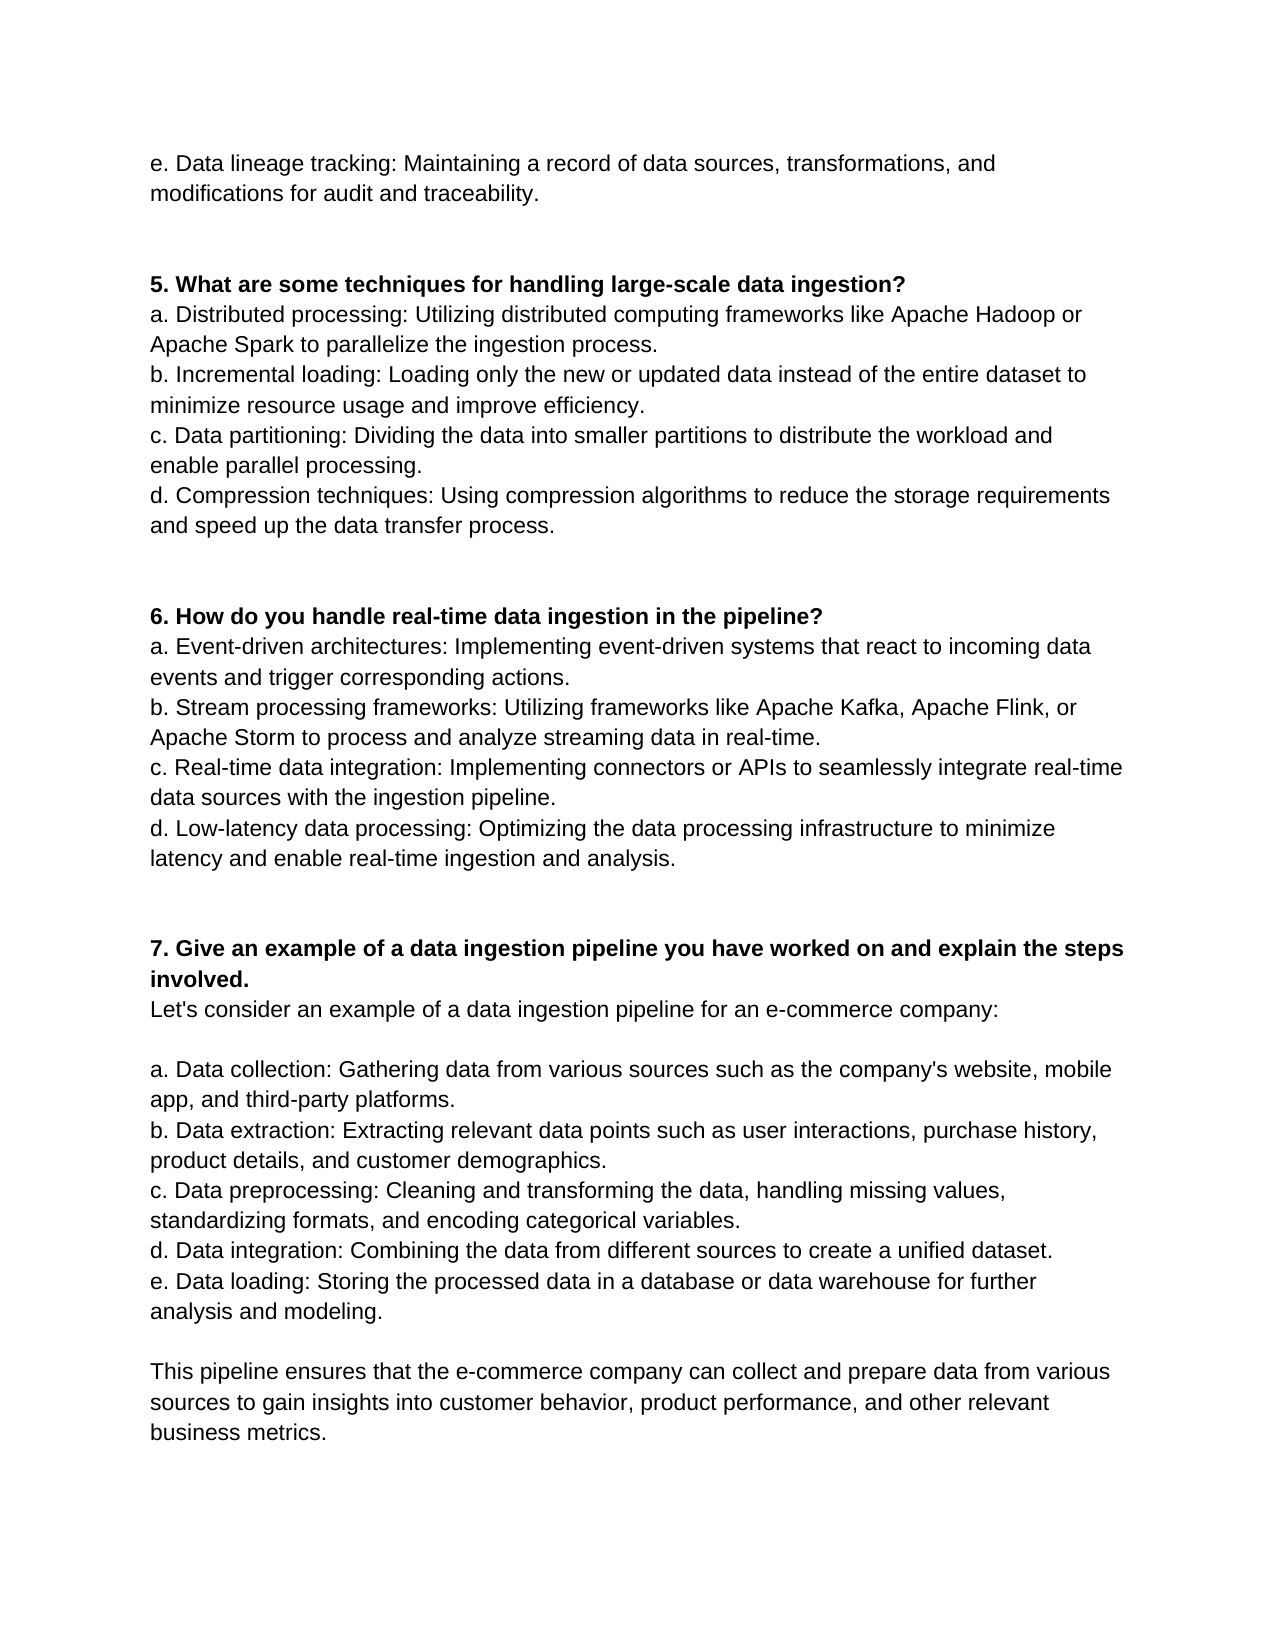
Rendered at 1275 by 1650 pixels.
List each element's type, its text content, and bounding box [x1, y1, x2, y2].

text 6. How do you handle real-time data ingestion in the pipeline? [150, 603, 1125, 629]
text e. Data lineage tracking: Maintaining a record of data sources, transformations, and modifications for audit and traceability. [150, 150, 1125, 207]
text a. Event-driven architectures: Implementing event-driven systems that react to incoming data events and trigger corresponding actions. [150, 633, 1125, 690]
text c. Data partitioning: Dividing the data into smaller partitions to distribute the workload and enable parallel processing. [150, 422, 1125, 478]
text Let's consider an example of a data ingestion pipeline for an e-commerce company: [150, 996, 1125, 1022]
text e. Data loading: Storing the processed data in a database or data warehouse for further analysis and modeling. [150, 1268, 1125, 1324]
text d. Data integration: Combining the data from different sources to create a unified dataset. [150, 1237, 1125, 1264]
text d. Compression techniques: Using compression algorithms to reduce the storage requirements and speed up the data transfer process. [150, 482, 1125, 539]
text d. Low-latency data processing: Optimizing the data processing infrastructure to minimize latency and enable real-time ingestion and analysis. [150, 814, 1125, 871]
text This pipeline ensures that the e-commerce company can collect and prepare data from various sources to gain insights into customer behavior, product performance, and other relevant business metrics. [150, 1358, 1125, 1445]
text c. Real-time data integration: Implementing connectors or APIs to seamlessly integrate real-time data sources with the ingestion pipeline. [150, 754, 1125, 811]
text 5. What are some techniques for handling large-scale data ingestion? [150, 271, 1125, 297]
text a. Distributed processing: Utilizing distributed computing frameworks like Apache Hadoop or Apache Spark to parallelize the ingestion process. [150, 301, 1125, 358]
text a. Data collection: Gathering data from various sources such as the company's website, mobile app, and third-party platforms. [150, 1056, 1125, 1113]
text c. Data preprocessing: Cleaning and transforming the data, handling missing values, standardizing formats, and encoding categorical variables. [150, 1177, 1125, 1234]
text 7. Give an example of a data ingestion pipeline you have worked on and explain the steps involved. [150, 935, 1125, 992]
text b. Data extraction: Extracting relevant data points such as user interactions, purchase history, product details, and customer demographics. [150, 1117, 1125, 1173]
text b. Stream processing frameworks: Utilizing frameworks like Apache Kafka, Apache Flink, or Apache Storm to process and analyze streaming data in real-time. [150, 694, 1125, 750]
text b. Incremental loading: Loading only the new or updated data instead of the entire dataset to minimize resource usage and improve efficiency. [150, 361, 1125, 418]
